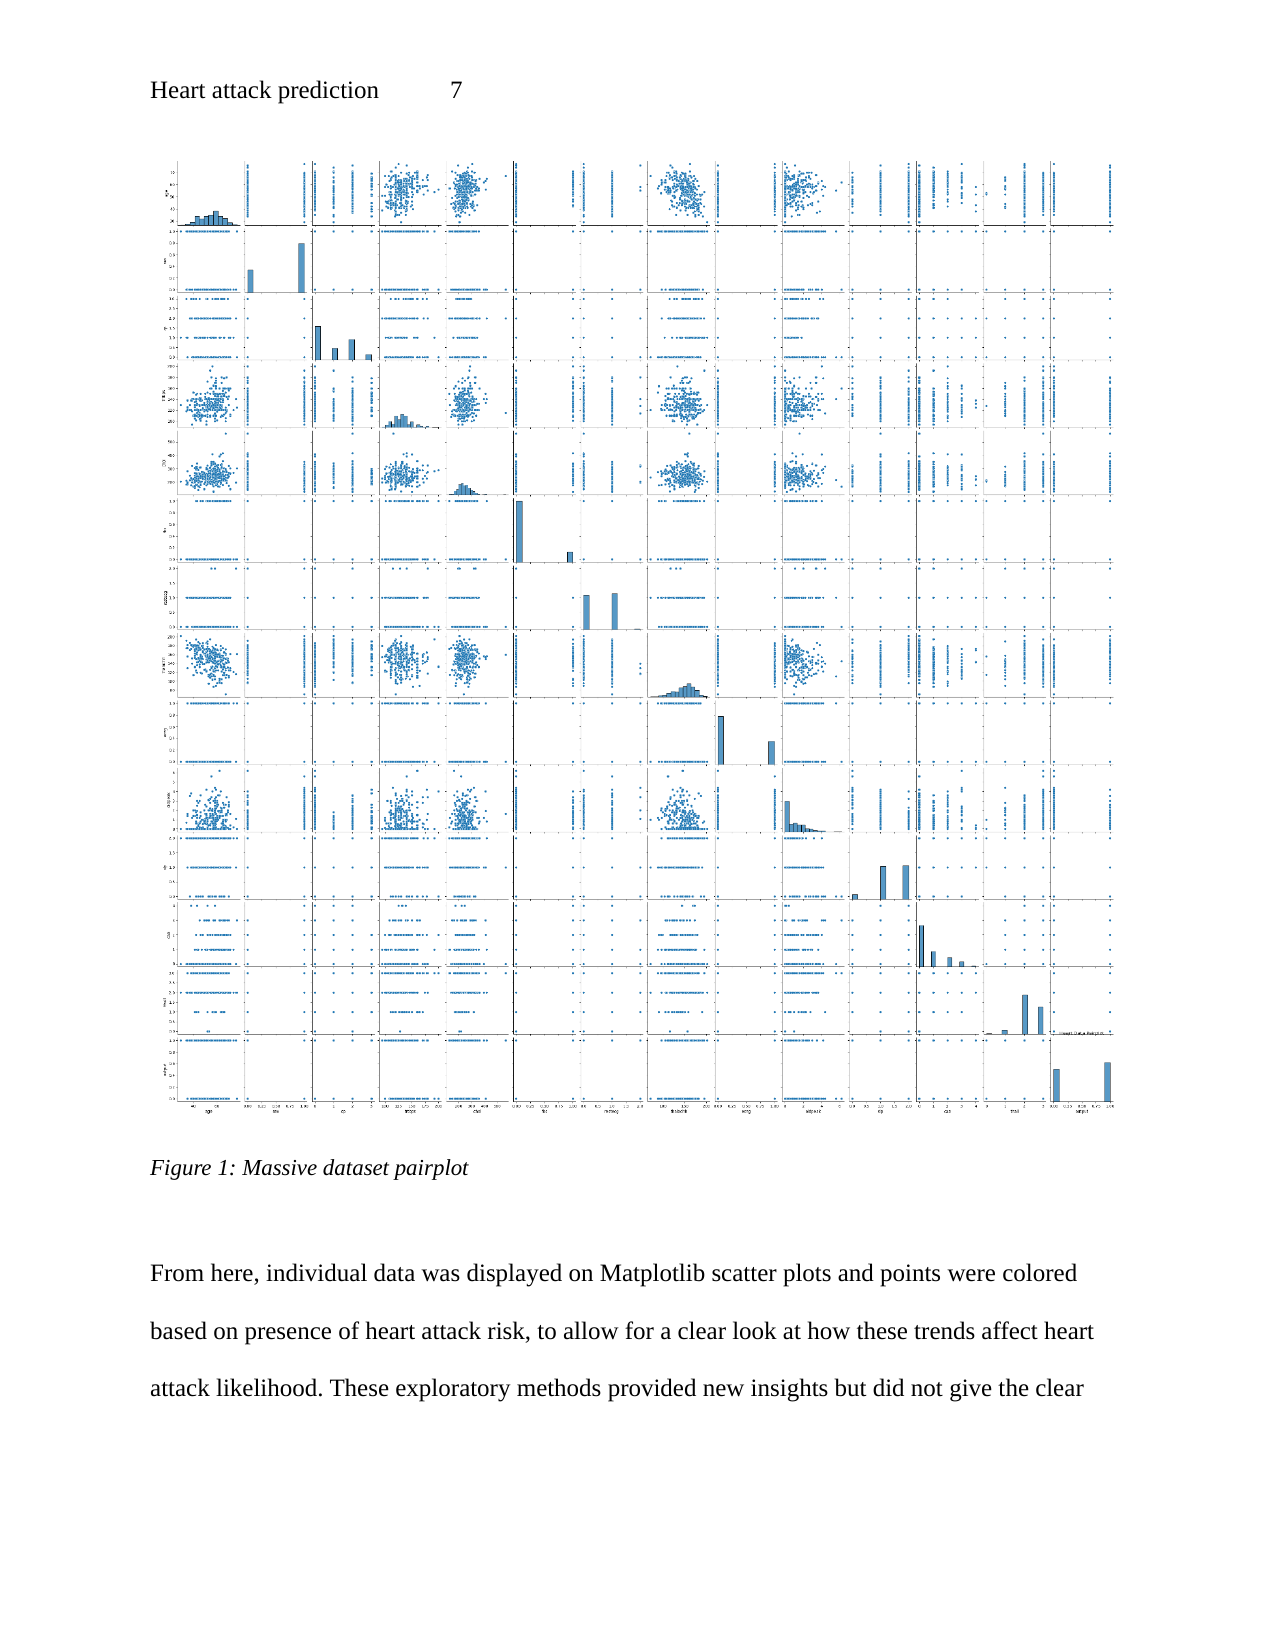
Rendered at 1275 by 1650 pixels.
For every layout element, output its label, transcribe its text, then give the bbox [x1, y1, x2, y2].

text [150, 1258, 1125, 1402]
picture [150, 150, 1125, 1125]
